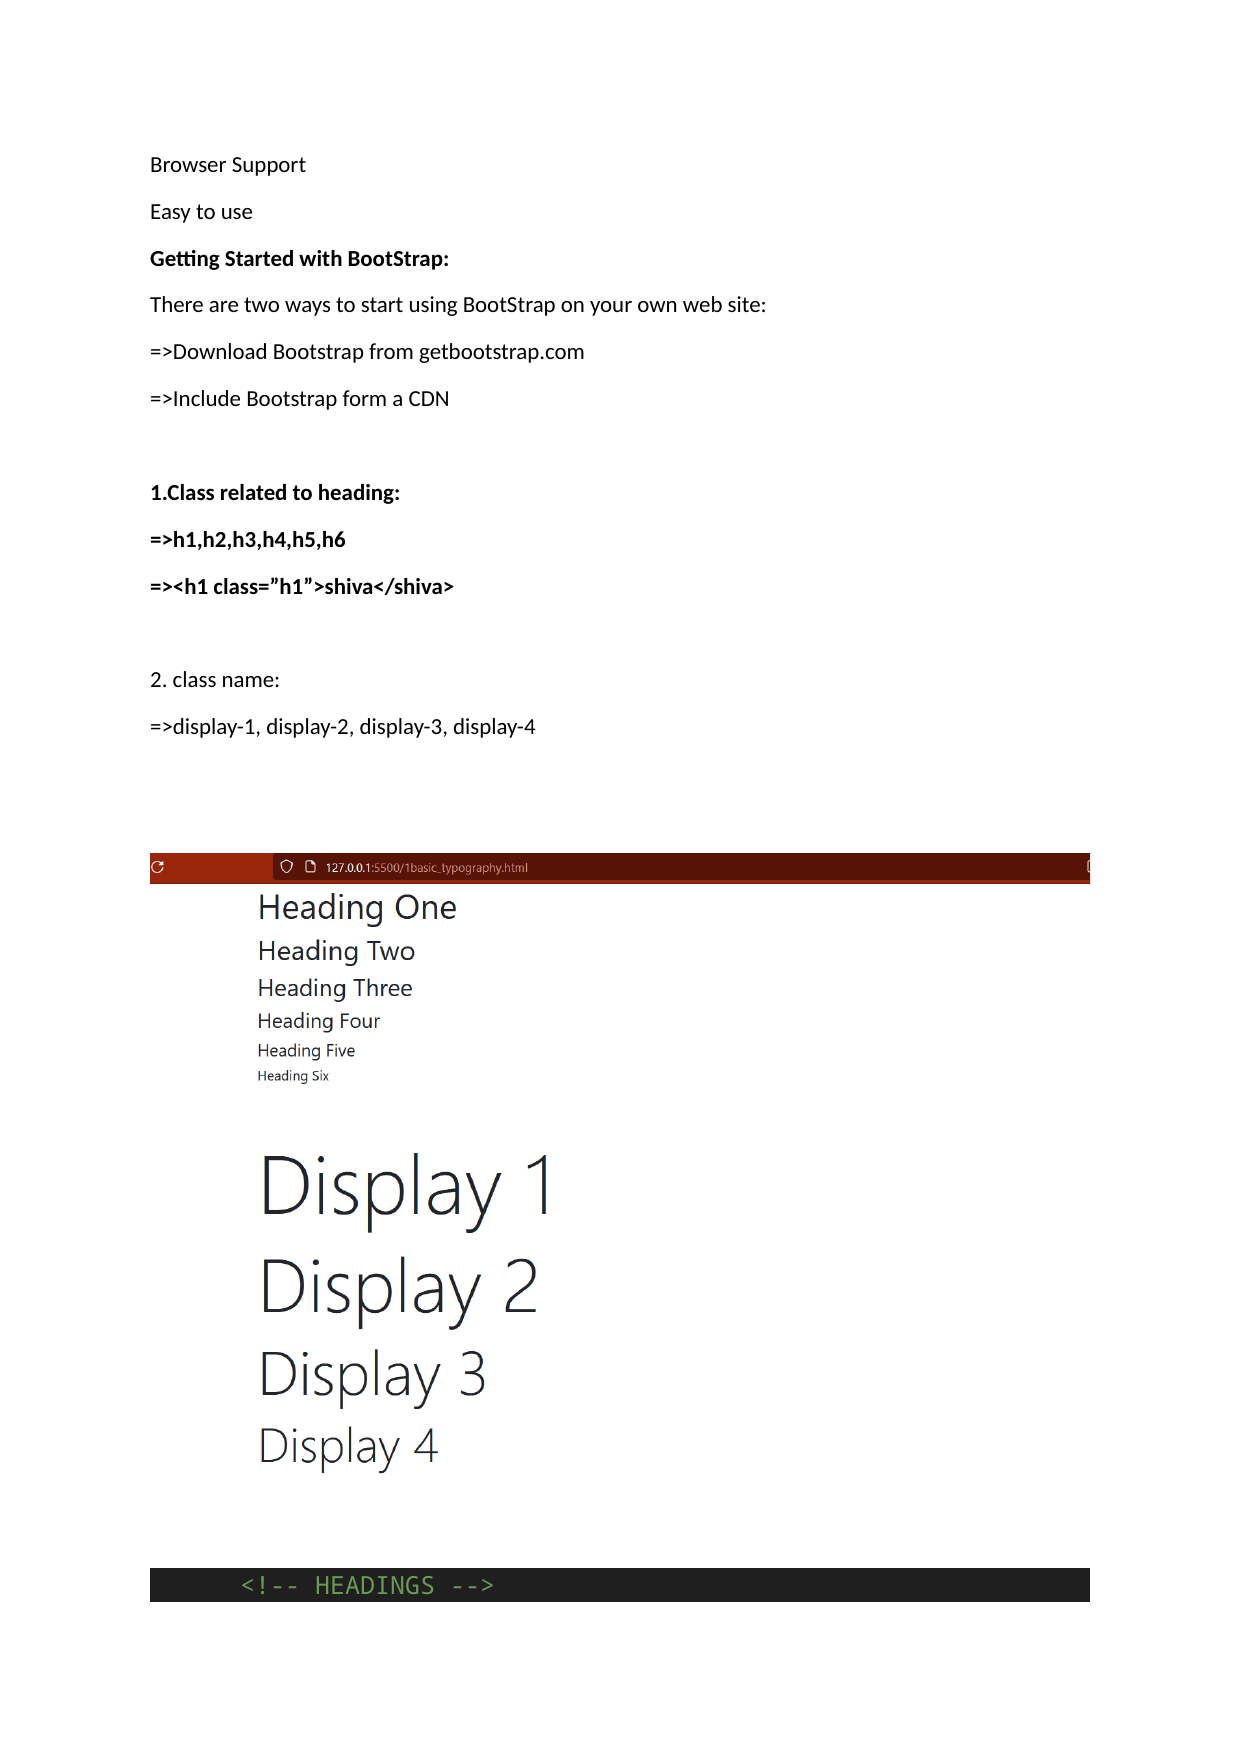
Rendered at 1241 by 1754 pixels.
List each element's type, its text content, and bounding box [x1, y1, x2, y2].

text <!-- HEADINGS --> [150, 1568, 1090, 1602]
text 1.Class related to heading: [150, 478, 1090, 506]
text Easy to use [150, 197, 1090, 225]
text =>display-1, display-2, display-3, display-4 [150, 712, 1090, 741]
text Getting Started with BootStrap: [150, 244, 1090, 272]
picture [150, 853, 1091, 1502]
text There are two ways to start using BootStrap on your own web site: [150, 291, 1090, 319]
text Browser Support [150, 150, 1090, 178]
text =>Include Bootstrap form a CDN [150, 384, 1090, 412]
text 2. class name: [150, 666, 1090, 694]
text =><h1 class=”h1”>shiva</shiva> [150, 572, 1090, 600]
text =>h1,h2,h3,h4,h5,h6 [150, 525, 1090, 553]
text =>Download Bootstrap from getbootstrap.com [150, 337, 1090, 366]
